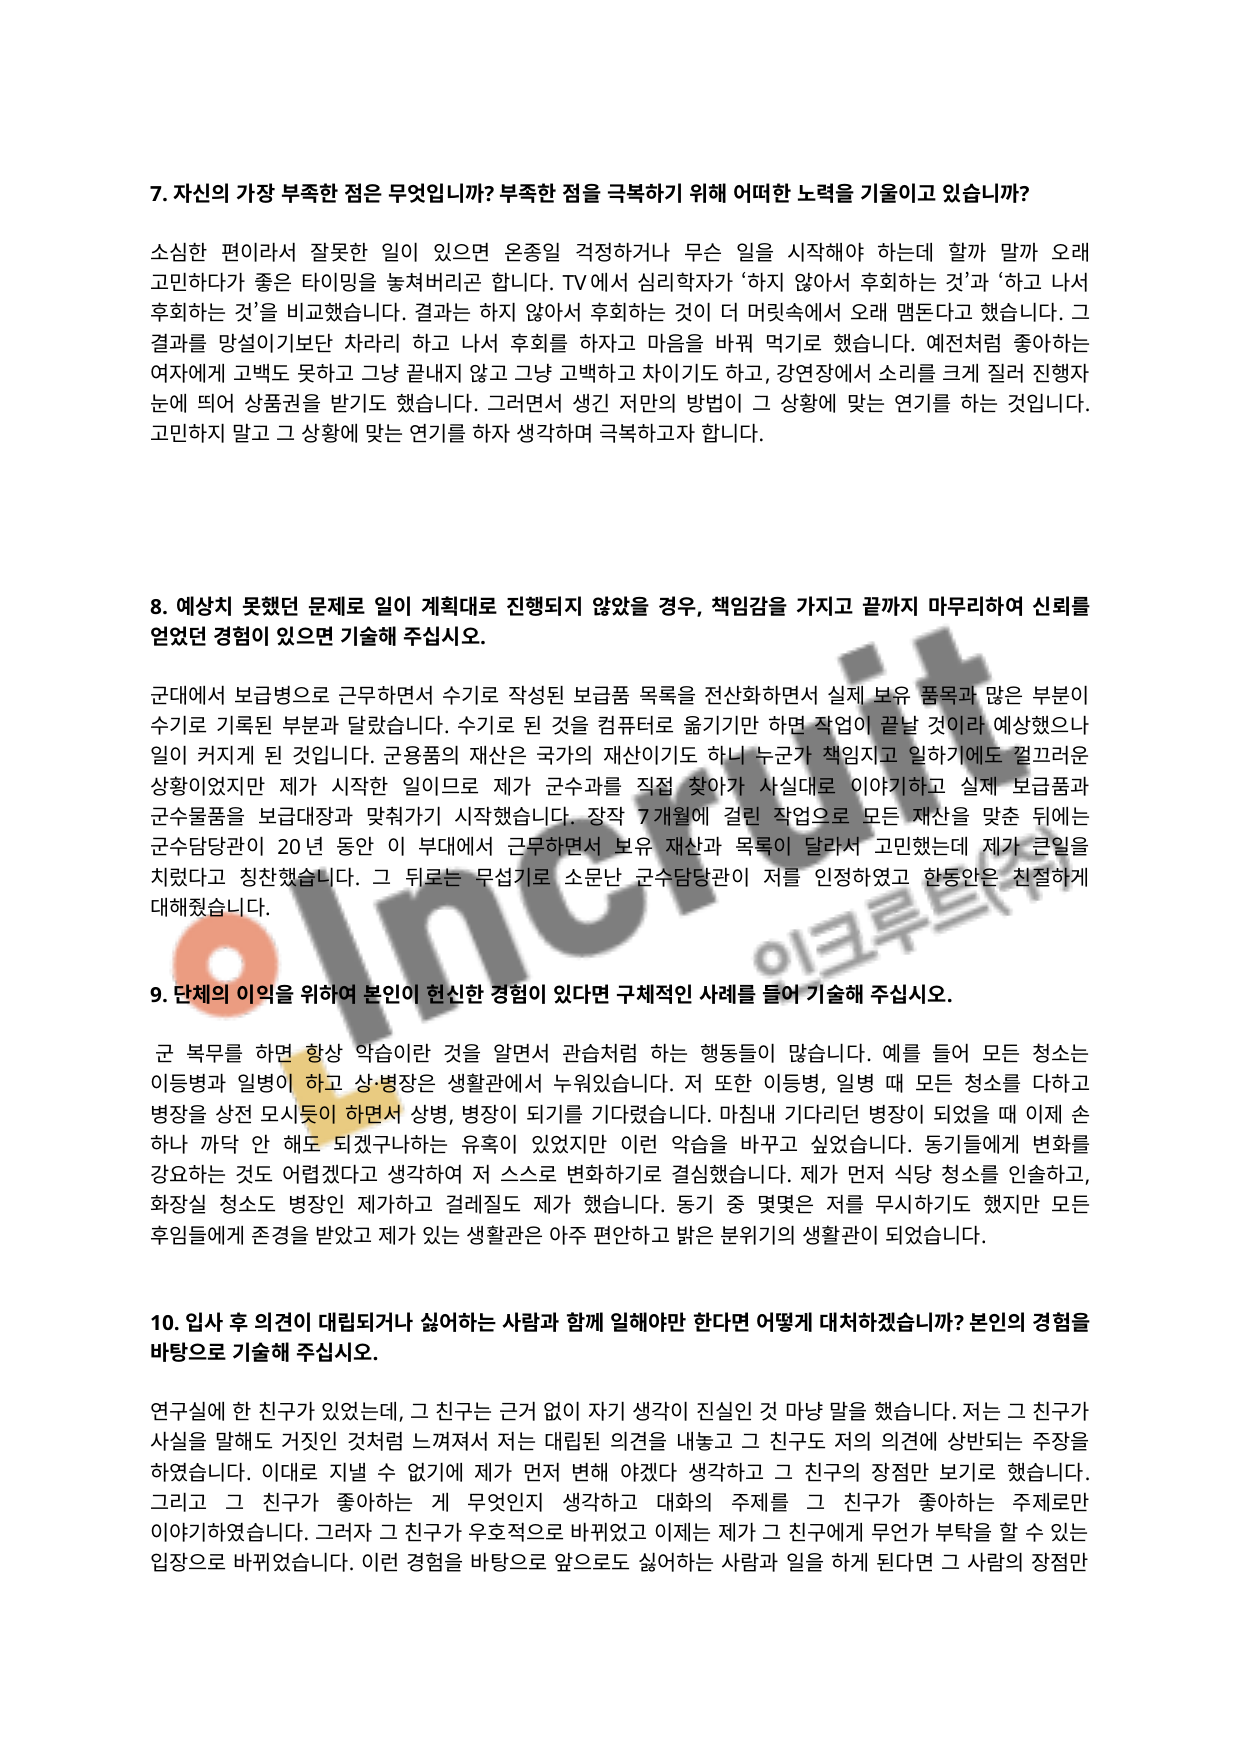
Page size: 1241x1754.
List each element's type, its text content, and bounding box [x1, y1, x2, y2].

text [150, 1395, 1090, 1577]
text 소심한 편이라서 잘못한 일이 있으면 온종일 걱정하거나 무슨 일을 시작해야 하는데 할까 말까 오래 고민하다가 좋은 타이밍을 놓쳐버리곤 합니다. TV에서 심리학자가 ‘하지 않아서 후회하는 것’과 ‘하고 나서 후회하는 것’을 비교했습니다. 결과는 하지 않아서 후회하는 것이 더 머릿속에서 오래 맴돈다고 했습니다. 그 결과를 망설이기보단 차라리 하고 나서 후회를 하자고 마음을 바꿔 먹기로 했습니다. 예전처럼 좋아하는 여자에게 고백도 못하고 그냥 끝내지 않고 그냥 고백하고 차이기도 하고, 강연장에서 소리를 크게 질러 진행자 눈에 띄어 상품권을 받기도 했습니다. 그러면서 생긴 저만의 방법이 그 상황에 맞는 연기를 하는 것입니다. 고민하지 말고 그 상황에 맞는 연기를 하자 생각하며 극복하고자 합니다. [150, 236, 1090, 448]
text 7. 자신의 가장 부족한 점은 무엇입니까? 부족한 점을 극복하기 위해 어떠한 노력을 기울이고 있습니까? [150, 177, 1090, 207]
text 8. 예상치 못했던 문제로 일이 계획대로 진행되지 않았을 경우, 책임감을 가지고 끝까지 마무리하여 신뢰를 얻었던 경험이 있으면 기술해 주십시오. [150, 590, 1090, 651]
text 9. 단체의 이익을 위하여 본인이 헌신한 경험이 있다면 구체적인 사례를 들어 기술해 주십시오. [150, 978, 1090, 1009]
text 군대에서 보급병으로 근무하면서 수기로 작성된 보급품 목록을 전산화하면서 실제 보유 품목과 많은 부분이 수기로 기록된 부분과 달랐습니다. 수기로 된 것을 컴퓨터로 옮기기만 하면 작업이 끝날 것이라 예상했으나 일이 커지게 된 것입니다. 군용품의 재산은 국가의 재산이기도 하니 누군가 책임지고 일하기에도 껄끄러운 상황이었지만 제가 시작한 일이므로 제가 군수과를 직접 찾아가 사실대로 이야기하고 실제 보급품과 군수물품을 보급대장과 맞춰가기 시작했습니다. 장작 7개월에 걸린 작업으로 모든 재산을 맞춘 뒤에는 군수담당관이 20년 동안 이 부대에서 근무하면서 보유 재산과 목록이 달라서 고민했는데 제가 큰일을 치렀다고 칭찬했습니다. 그 뒤로는 무섭기로 소문난 군수담당관이 저를 인정하였고 한동안은 친절하게 대해줬습니다. [150, 679, 1090, 922]
picture [150, 592, 1091, 1183]
text 군 복무를 하면 항상 악습이란 것을 알면서 관습처럼 하는 행동들이 많습니다. 예를 들어 모든 청소는 이등병과 일병이 하고 상·병장은 생활관에서 누워있습니다. 저 또한 이등병, 일병 때 모든 청소를 다하고 병장을 상전 모시듯이 하면서 상병, 병장이 되기를 기다렸습니다. 마침내 기다리던 병장이 되었을 때 이제 손 하나 까닥 안 해도 되겠구나하는 유혹이 있었지만 이런 악습을 바꾸고 싶었습니다. 동기들에게 변화를 강요하는 것도 어렵겠다고 생각하여 저 스스로 변화하기로 결심했습니다. 제가 먼저 식당 청소를 인솔하고, 화장실 청소도 병장인 제가하고 걸레질도 제가 했습니다. 동기 중 몇몇은 저를 무시하기도 했지만 모든 후임들에게 존경을 받았고 제가 있는 생활관은 아주 편안하고 밝은 분위기의 생활관이 되었습니다. [150, 1037, 1090, 1249]
text 10. 입사 후 의견이 대립되거나 싫어하는 사람과 함께 일해야만 한다면 어떻게 대처하겠습니까? 본인의 경험을 바탕으로 기술해 주십시오. [150, 1306, 1090, 1367]
